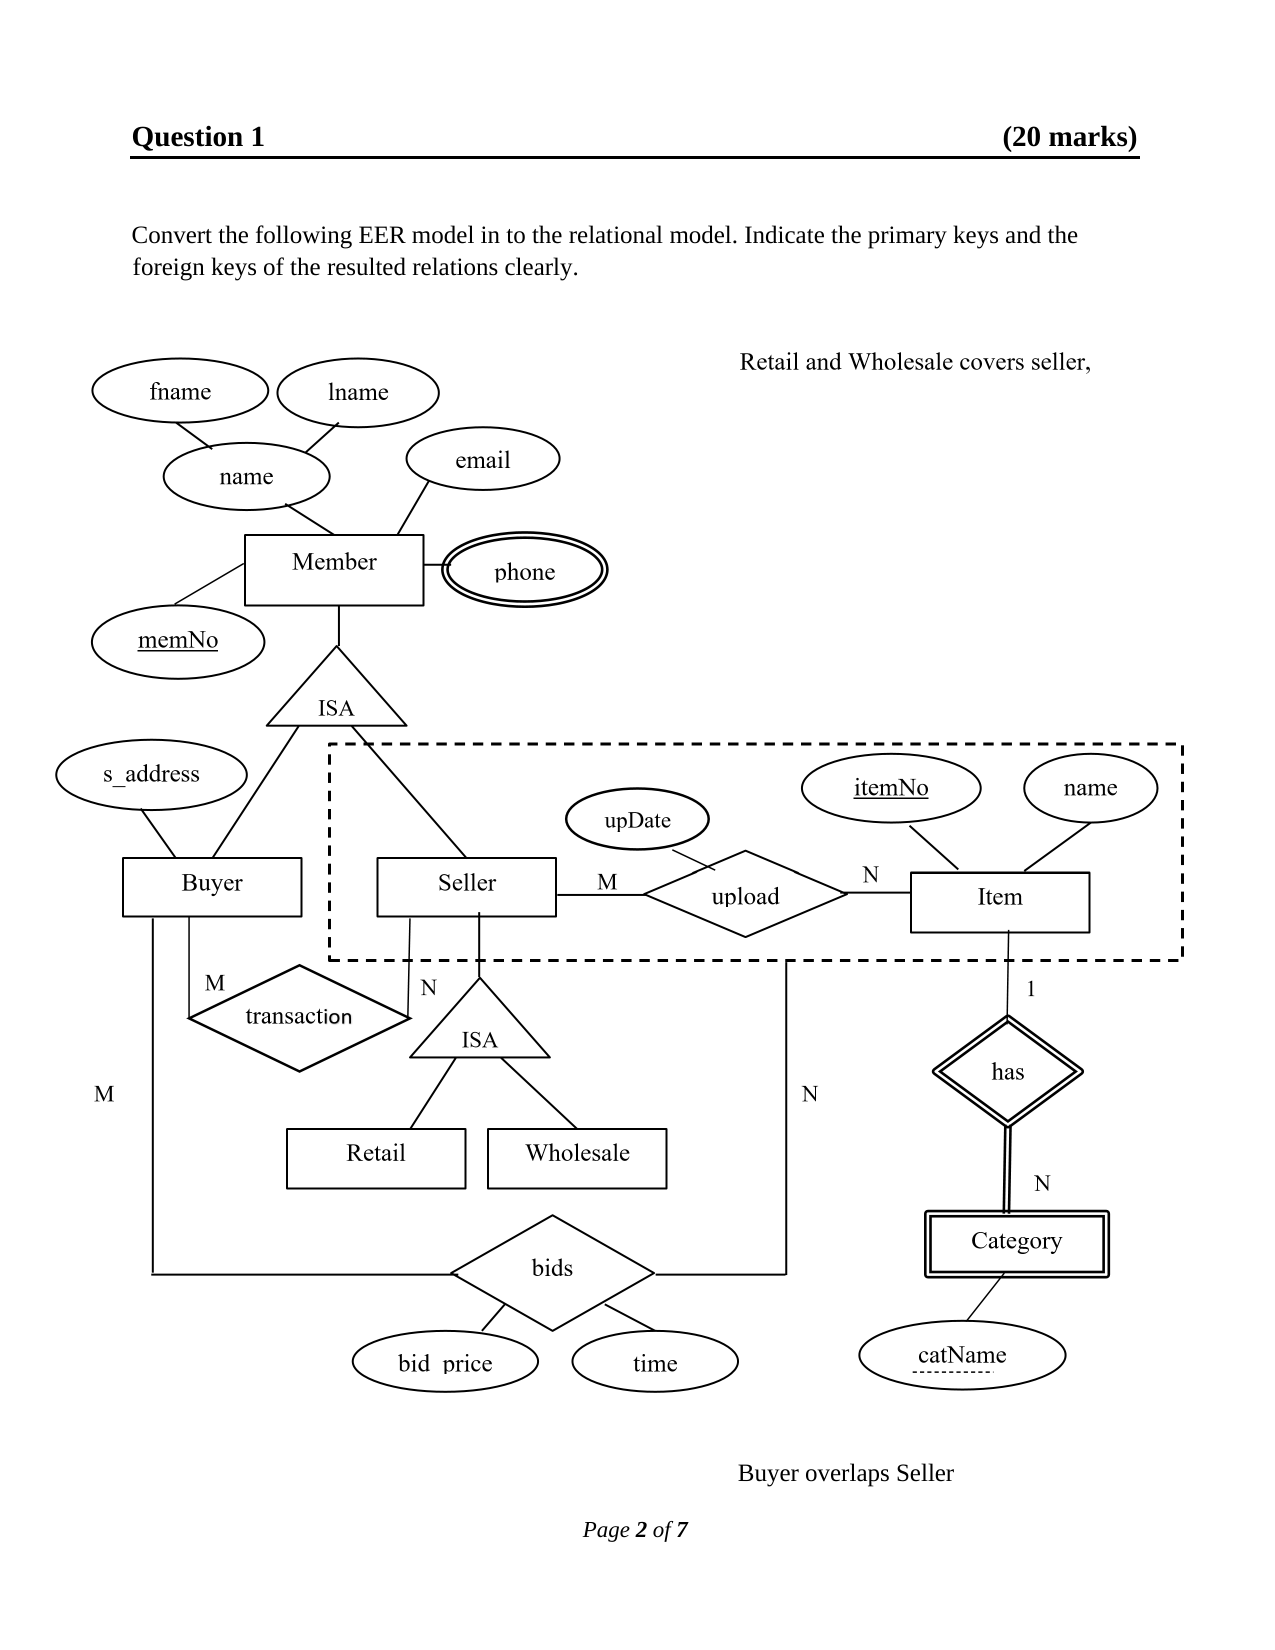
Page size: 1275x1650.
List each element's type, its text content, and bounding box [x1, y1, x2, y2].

text Buyer overlaps Seller [131, 1393, 1138, 1486]
subtitle Question 1 (20 marks) [131, 119, 1138, 153]
picture [54, 351, 1184, 1393]
text Convert the following EER model in to the relational model. Indicate the primary keys and the foreign keys of the resulted relations clearly. [131, 220, 1138, 281]
